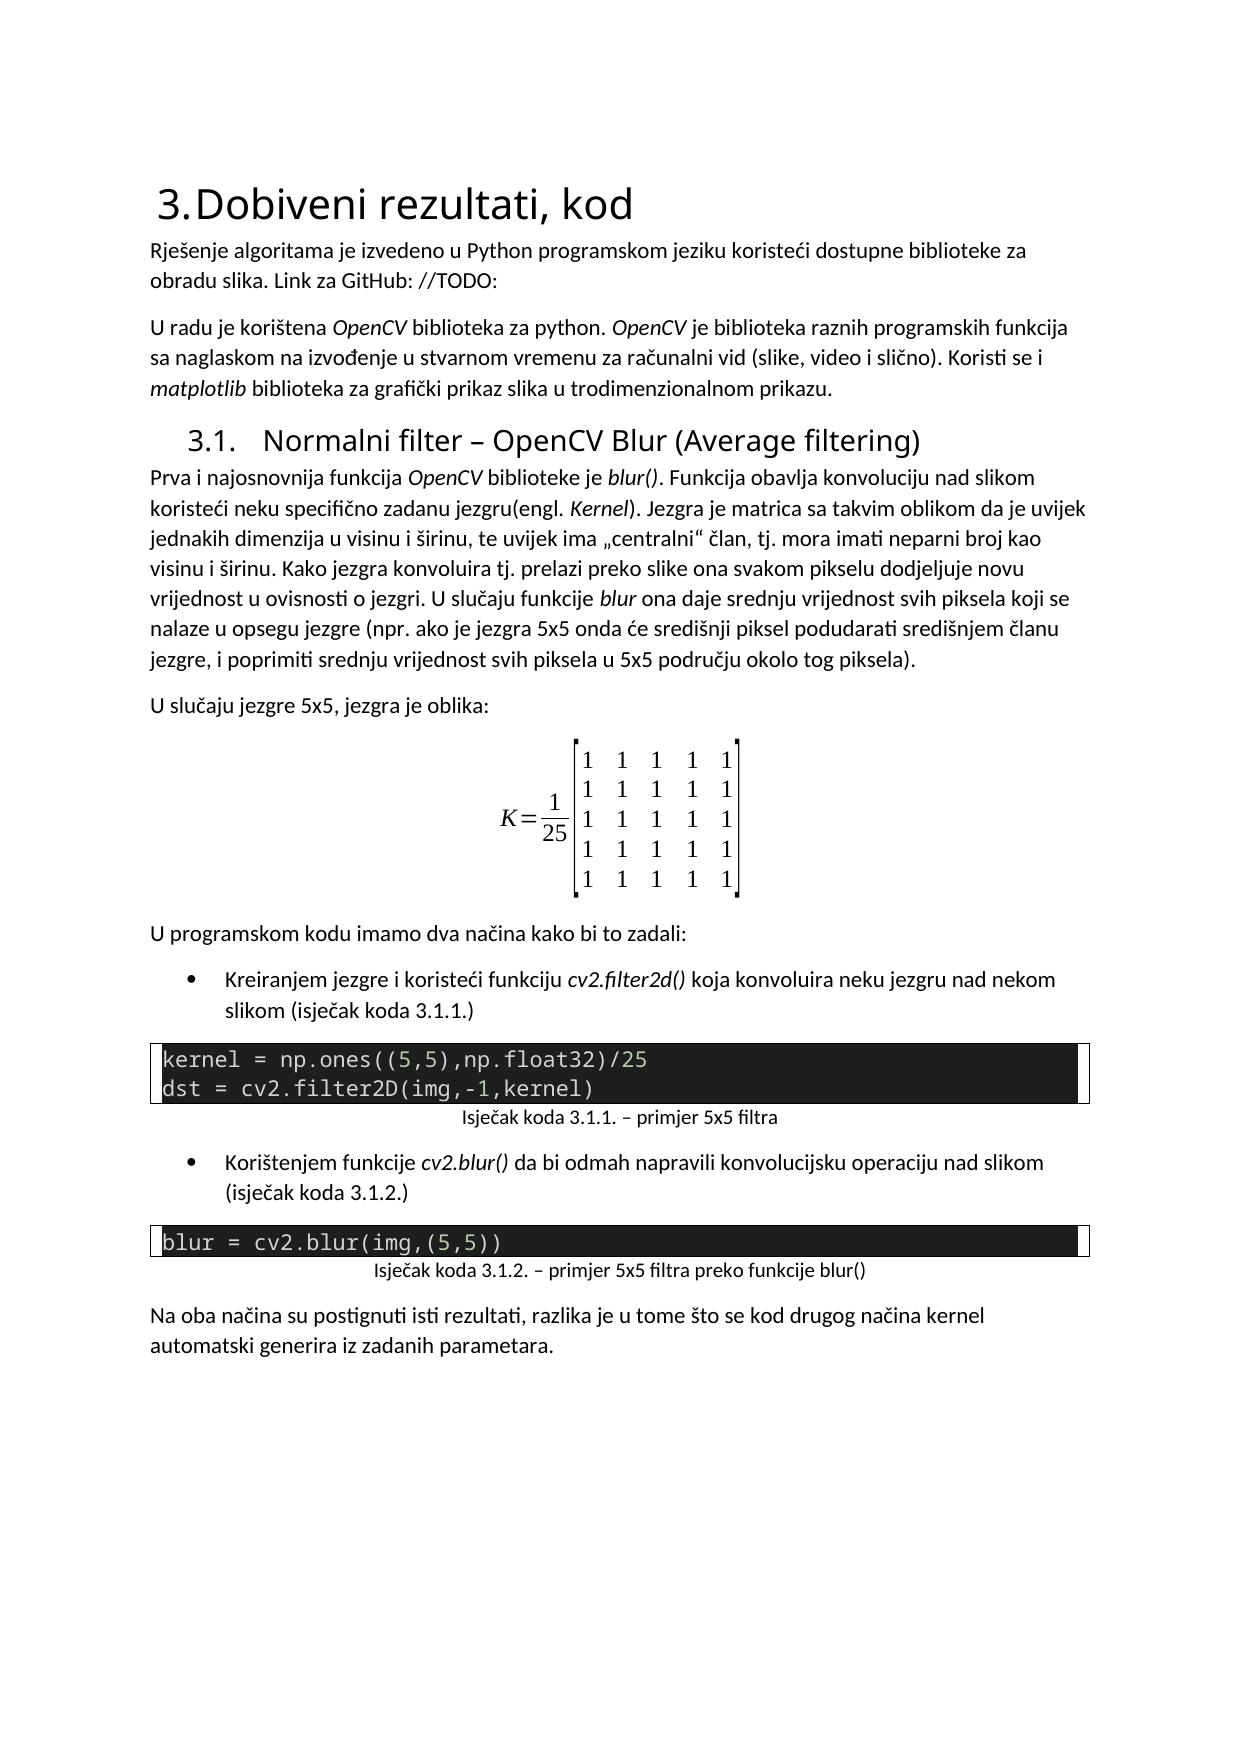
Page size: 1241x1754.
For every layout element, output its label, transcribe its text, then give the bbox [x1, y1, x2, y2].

list Korištenjem funkcije cv2.blur() da bi odmah napravili konvolucijsku operaciju nad slikom (isječak koda 3.1.2.) [187, 1148, 1090, 1207]
text Prva i najosnovnija funkcija OpenCV biblioteke je blur(). Funkcija obavlja konvoluciju nad slikom koristeći neku specifično zadanu jezgru(engl. Kernel). Jezgra je matrica sa takvim oblikom da je uvijek jednakih dimenzija u visinu i širinu, te uvijek ima „centralni“ član, tj. mora imati neparni broj kao visinu i širinu. Kako jezgra konvoluira tj. prelazi preko slike ona svakom pikselu dodjeljuje novu vrijednost u ovisnosti o jezgri. U slučaju funkcije blur ona daje srednju vrijednost svih piksela koji se nalaze u opsegu jezgre (npr. ako je jezgra 5x5 onda će središnji piksel podudarati središnjem članu jezgre, i poprimiti srednju vrijednost svih piksela u 5x5 području okolo tog piksela). [150, 463, 1090, 673]
text U programskom kodu imamo dva načina kako bi to zadali: [150, 919, 1090, 947]
text Rješenje algoritama je izvedeno u Python programskom jeziku koristeći dostupne biblioteke za obradu slika. Link za GitHub: //TODO: [150, 236, 1090, 294]
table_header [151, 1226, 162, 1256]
subtitle Dobiveni rezultati, kod [157, 175, 1090, 232]
text Isječak koda 3.1.1. – primjer 5x5 filtra [150, 1104, 1090, 1130]
list Kreiranjem jezgre i koristeći funkciju cv2.filter2d() koja konvoluira neku jezgru nad nekom slikom (isječak koda 3.1.1.) [187, 966, 1090, 1024]
subtitle Normalni filter – OpenCV Blur (Average filtering) [187, 421, 1090, 460]
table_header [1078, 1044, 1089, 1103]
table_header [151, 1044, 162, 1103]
text Na oba načina su postignuti isti rezultati, razlika je u tome što se kod drugog načina kernel automatski generira iz zadanih parametara. [150, 1301, 1090, 1359]
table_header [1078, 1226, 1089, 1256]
text U slučaju jezgre 5x5, jezgra je oblika: [150, 692, 1090, 719]
text U radu je korištena OpenCV biblioteka za python. OpenCV je biblioteka raznih programskih funkcija sa naglaskom na izvođenje u stvarnom vremenu za računalni vid (slike, video i slično). Koristi se i matplotlib biblioteka za grafički prikaz slika u trodimenzionalnom prikazu. [150, 313, 1090, 402]
text Isječak koda 3.1.2. – primjer 5x5 filtra preko funkcije blur() [150, 1257, 1090, 1283]
